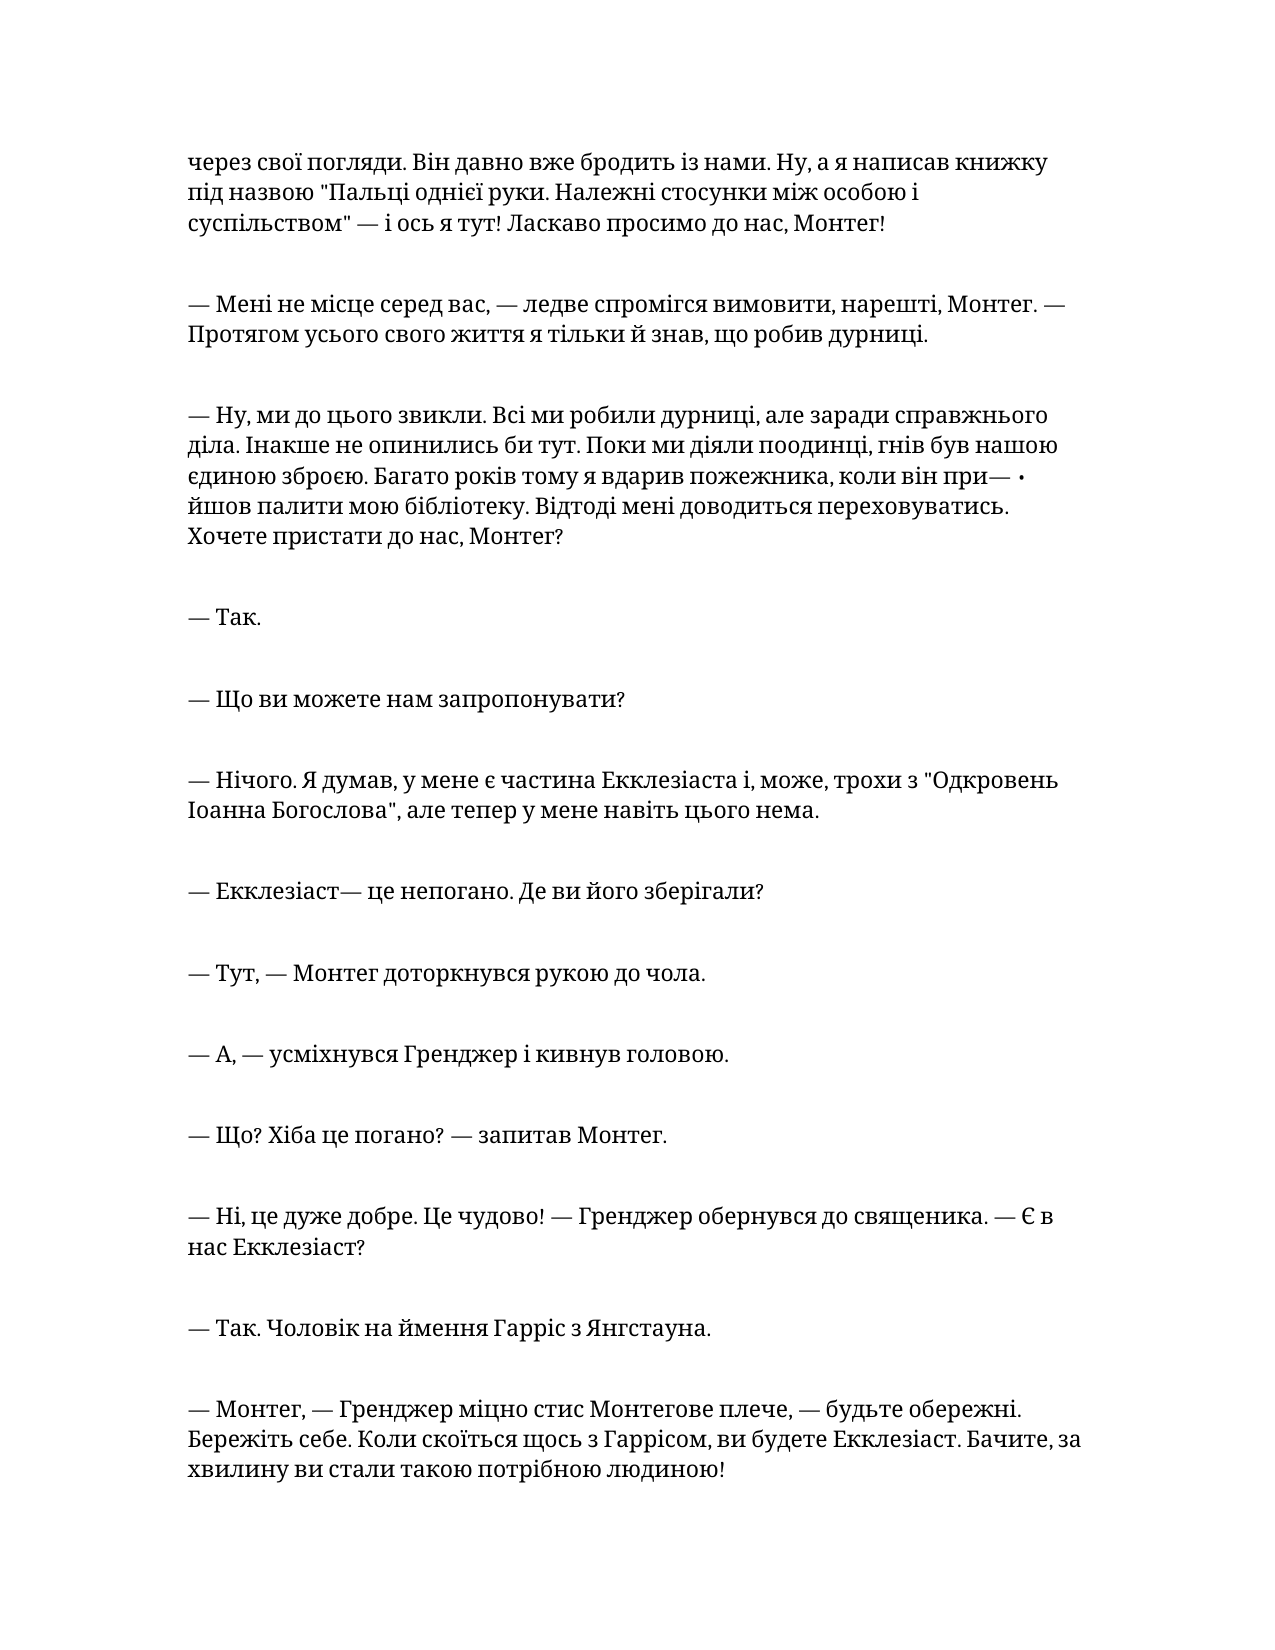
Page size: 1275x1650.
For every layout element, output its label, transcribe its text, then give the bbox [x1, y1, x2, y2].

text — Ну, ми до цього звикли. Всі ми робили дурниці, але заради справжнього діла. Інакше не опинились би тут. Поки ми діяли поодинці, гнів був нашою єдиною зброєю. Багато років тому я вдарив пожежника, коли він при— • йшов палити мою бібліотеку. Відтоді мені доводиться переховуватись. Хочете пристати до нас, Монтег? [187, 373, 1087, 550]
text — Монтег, — Гренджер міцно стис Монтегове плече, — будьте обережні. Бережіть себе. Коли скоїться щось з Гаррісом, ви будете Екклезіаст. Бачите, за хвилину ви стали такою потрібною людиною! [187, 1367, 1087, 1484]
text — Тут, — Монтег доторкнувся рукою до чола. [187, 930, 1087, 987]
text — Що ви можете нам запропонувати? [187, 656, 1087, 713]
text — Нічого. Я думав, у мене є частина Екклезіаста і, може, трохи з "Одкровень Іоанна Богослова", але тепер у мене навіть цього нема. [187, 737, 1087, 824]
text — Що? Хіба це погано? — запитав Монтег. [187, 1093, 1087, 1149]
text — Так. Чоловік на ймення Гарріс з Янгстауна. [187, 1285, 1087, 1342]
text — Мені не місце серед вас, — ледве спромігся вимовити, нарешті, Монтег. — Протягом усього свого життя я тільки й знав, що робив дурниці. [187, 261, 1087, 348]
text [187, 150, 1087, 237]
text — А, — усміхнувся Гренджер і кивнув головою. [187, 1011, 1087, 1068]
text — Ні, це дуже добре. Це чудово! — Гренджер обернувся до священика. — Є в нас Екклезіаст? [187, 1174, 1087, 1261]
text — Так. [187, 575, 1087, 632]
text — Екклезіаст— це непогано. Де ви його зберігали? [187, 849, 1087, 906]
